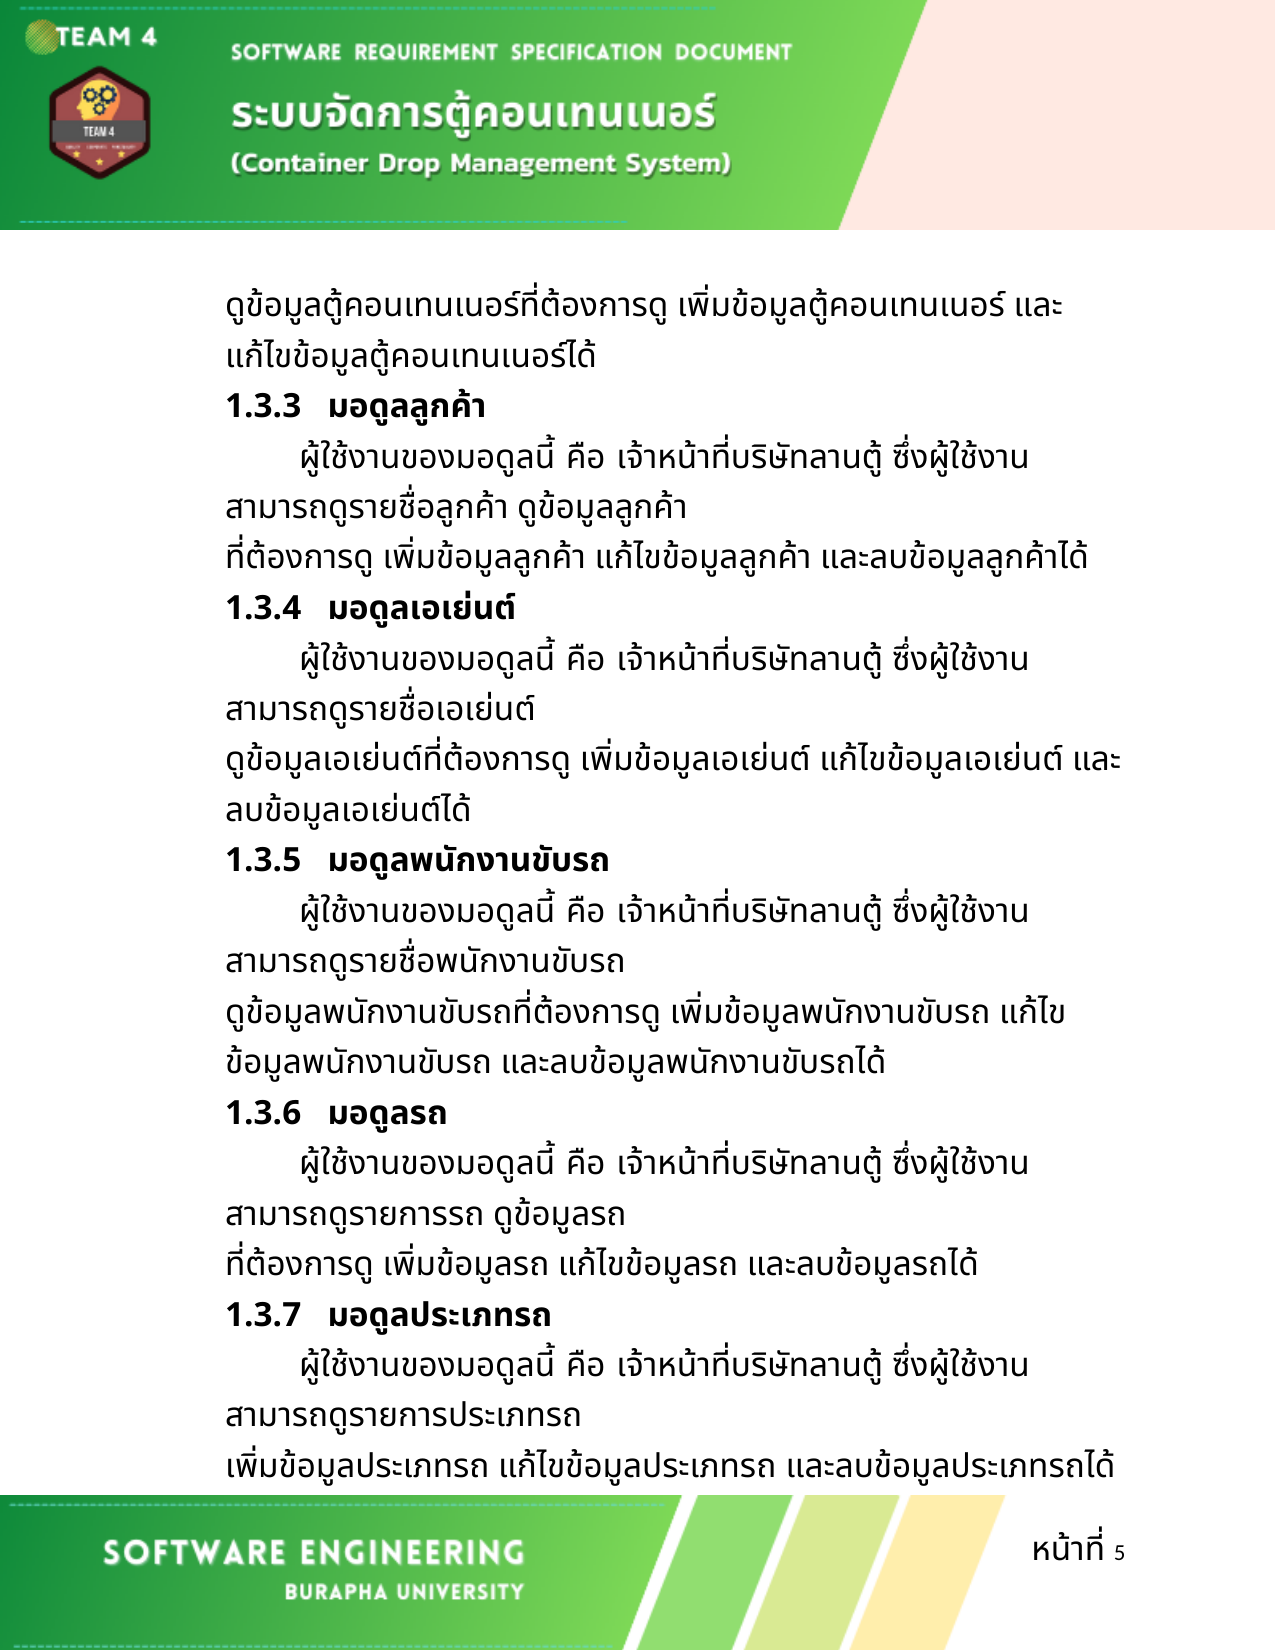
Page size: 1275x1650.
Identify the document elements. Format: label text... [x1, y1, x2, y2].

text 1.3.4 มอดูลเอเย่นต์ [225, 584, 1125, 634]
text ผู้ใช้งานของมอดูลนี้ คือ เจ้าหน้าที่บริษัทลานตู้ ซึ่งผู้ใช้งานสามารถดูรายชื่อพนักงานขับรถ ดูข้อมูลพนักงานขับรถที่ต้องการดู เพิ่มข้อมูลพนักงานขับรถ แก้ไขข้อมูลพนักงานขับรถ และลบข้อมูลพนักงานขับรถได้ [225, 887, 1125, 1088]
text 1.3.3 มอดูลลูกค้า [225, 382, 1125, 433]
text ผู้ใช้งานของมอดูลนี้ คือ เจ้าหน้าที่บริษัทลานตู้ ซึ่งผู้ใช้งานสามารถดูรายชื่อลูกค้า ดูข้อมูลลูกค้า ที่ต้องการดู เพิ่มข้อมูลลูกค้า แก้ไขข้อมูลลูกค้า และลบข้อมูลลูกค้าได้ [225, 433, 1125, 584]
text ผู้ใช้งานของมอดูลนี้ คือ เจ้าหน้าที่บริษัทลานตู้ ซึ่งผู้ใช้งานสามารถดูรายชื่อเอเย่นต์ ดูข้อมูลเอเย่นต์ที่ต้องการดู เพิ่มข้อมูลเอเย่นต์ แก้ไขข้อมูลเอเย่นต์ และลบข้อมูลเอเย่นต์ได้ [225, 634, 1125, 836]
text ผู้ใช้งานของมอดูลนี้ คือ เจ้าหน้าที่บริษัทลานตู้ ซึ่งผู้ใช้งานสามารถดูรายการรถ ดูข้อมูลรถ ที่ต้องการดู เพิ่มข้อมูลรถ แก้ไขข้อมูลรถ และลบข้อมูลรถได้ [225, 1139, 1125, 1290]
text 1.3.6 มอดูลรถ [225, 1088, 1125, 1139]
picture [0, 0, 1275, 230]
text ผู้ใช้งานของมอดูลนี้ คือ เจ้าหน้าที่บริษัทลานตู้ ซึ่งผู้ใช้งานสามารถดูรายการประเภทรถ เพิ่มข้อมูลประเภทรถ แก้ไขข้อมูลประเภทรถ และลบข้อมูลประเภทรถได้ [225, 1341, 1125, 1492]
text 1.3.5 มอดูลพนักงานขับรถ [225, 836, 1125, 887]
text 1.3.7 มอดูลประเภทรถ [225, 1290, 1125, 1341]
picture [0, 1495, 1275, 1650]
